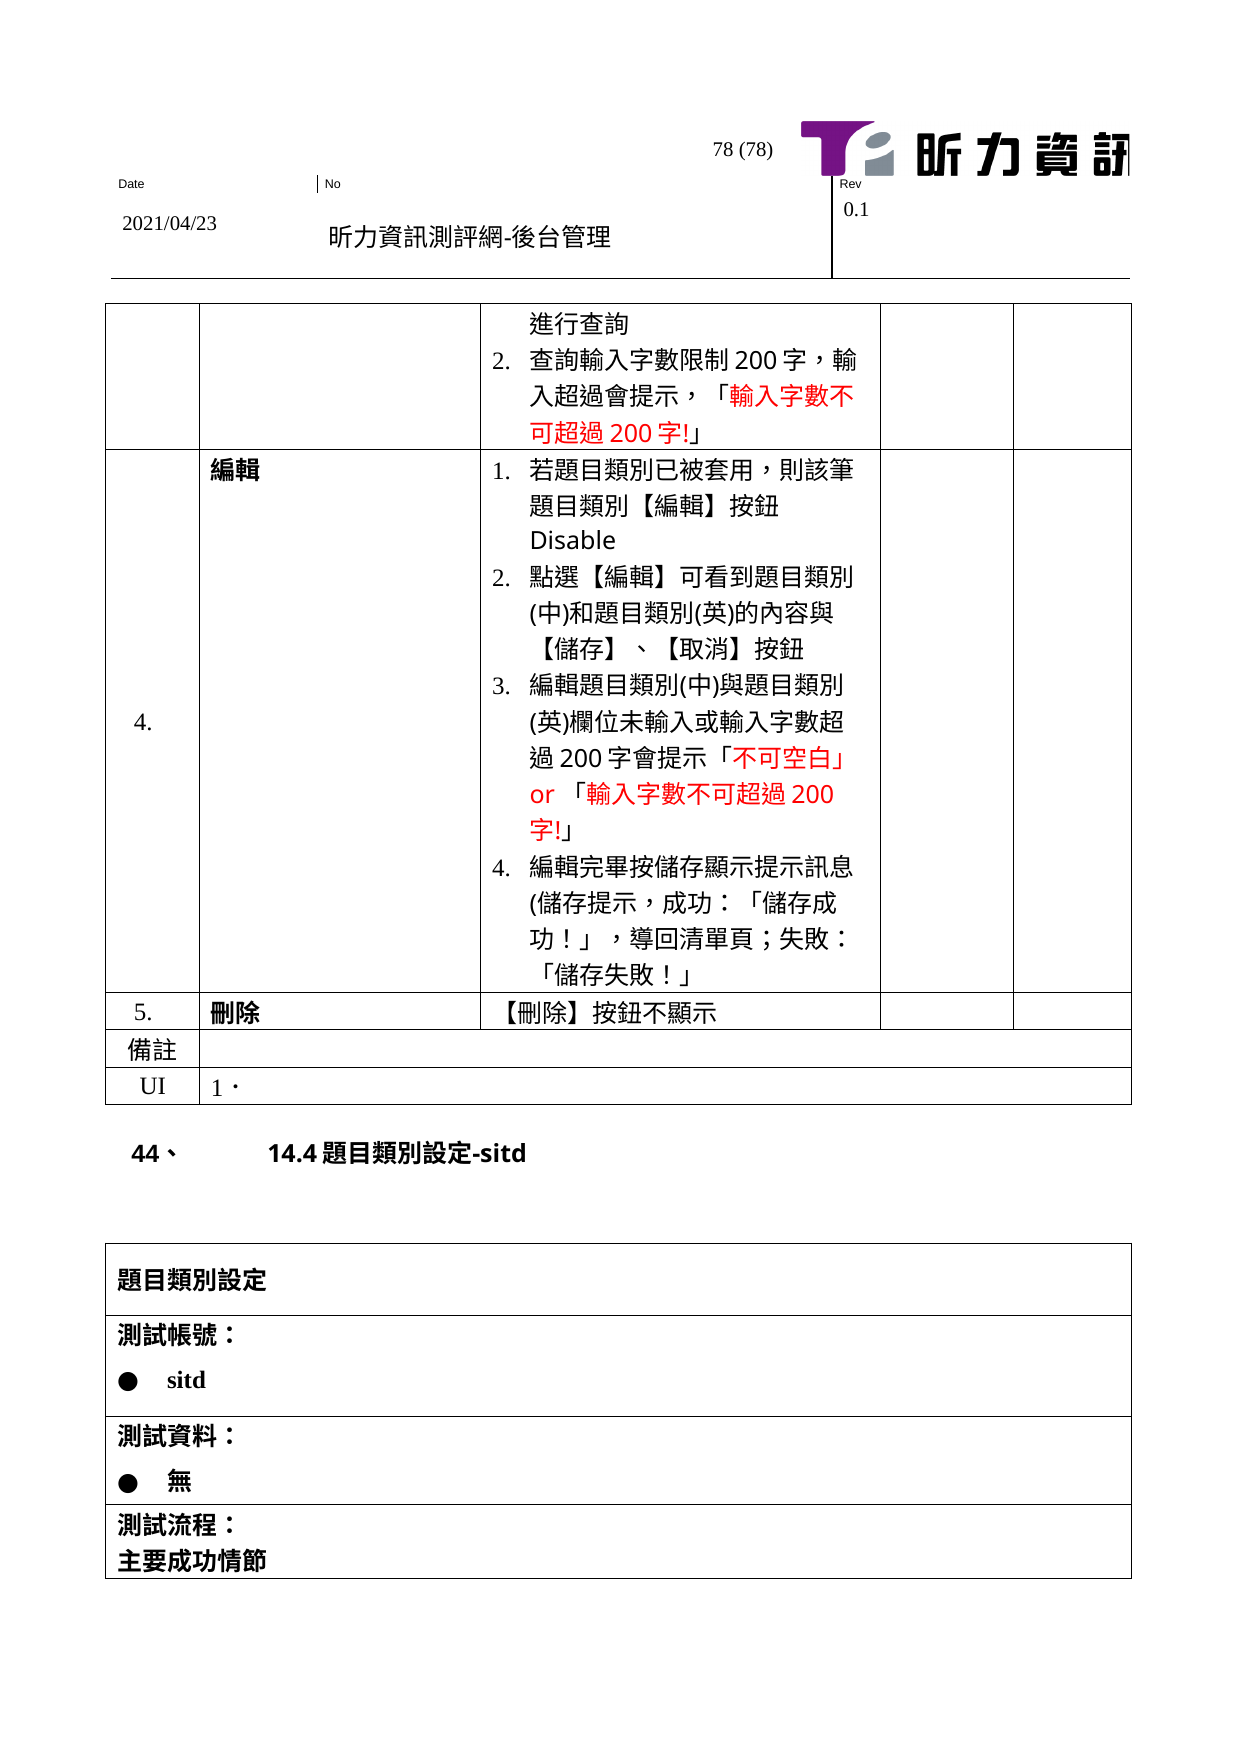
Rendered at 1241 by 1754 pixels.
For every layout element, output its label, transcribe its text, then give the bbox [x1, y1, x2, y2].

table_cell [106, 993, 199, 1029]
table_cell [881, 993, 1013, 1029]
table_cell [200, 304, 480, 449]
table_cell [106, 450, 199, 992]
table_cell [106, 304, 199, 449]
table_cell [200, 993, 480, 1029]
table_cell sitd [106, 1316, 1131, 1416]
table_cell [200, 1030, 1131, 1067]
table_cell [1014, 993, 1131, 1029]
table_cell [481, 993, 880, 1029]
table_cell [200, 450, 480, 992]
table_cell [200, 1068, 1131, 1104]
table_cell [1014, 450, 1131, 992]
table_cell 」 [481, 450, 880, 992]
table_cell [881, 304, 1013, 449]
table_cell [881, 450, 1013, 992]
table_cell [481, 304, 880, 449]
table_cell [106, 1417, 1131, 1504]
table_cell [106, 1030, 199, 1067]
table_header [106, 1244, 1131, 1314]
table_cell [106, 1505, 1131, 1578]
table_cell [1014, 304, 1131, 449]
picture [801, 121, 1130, 176]
table_cell UI [106, 1068, 199, 1104]
